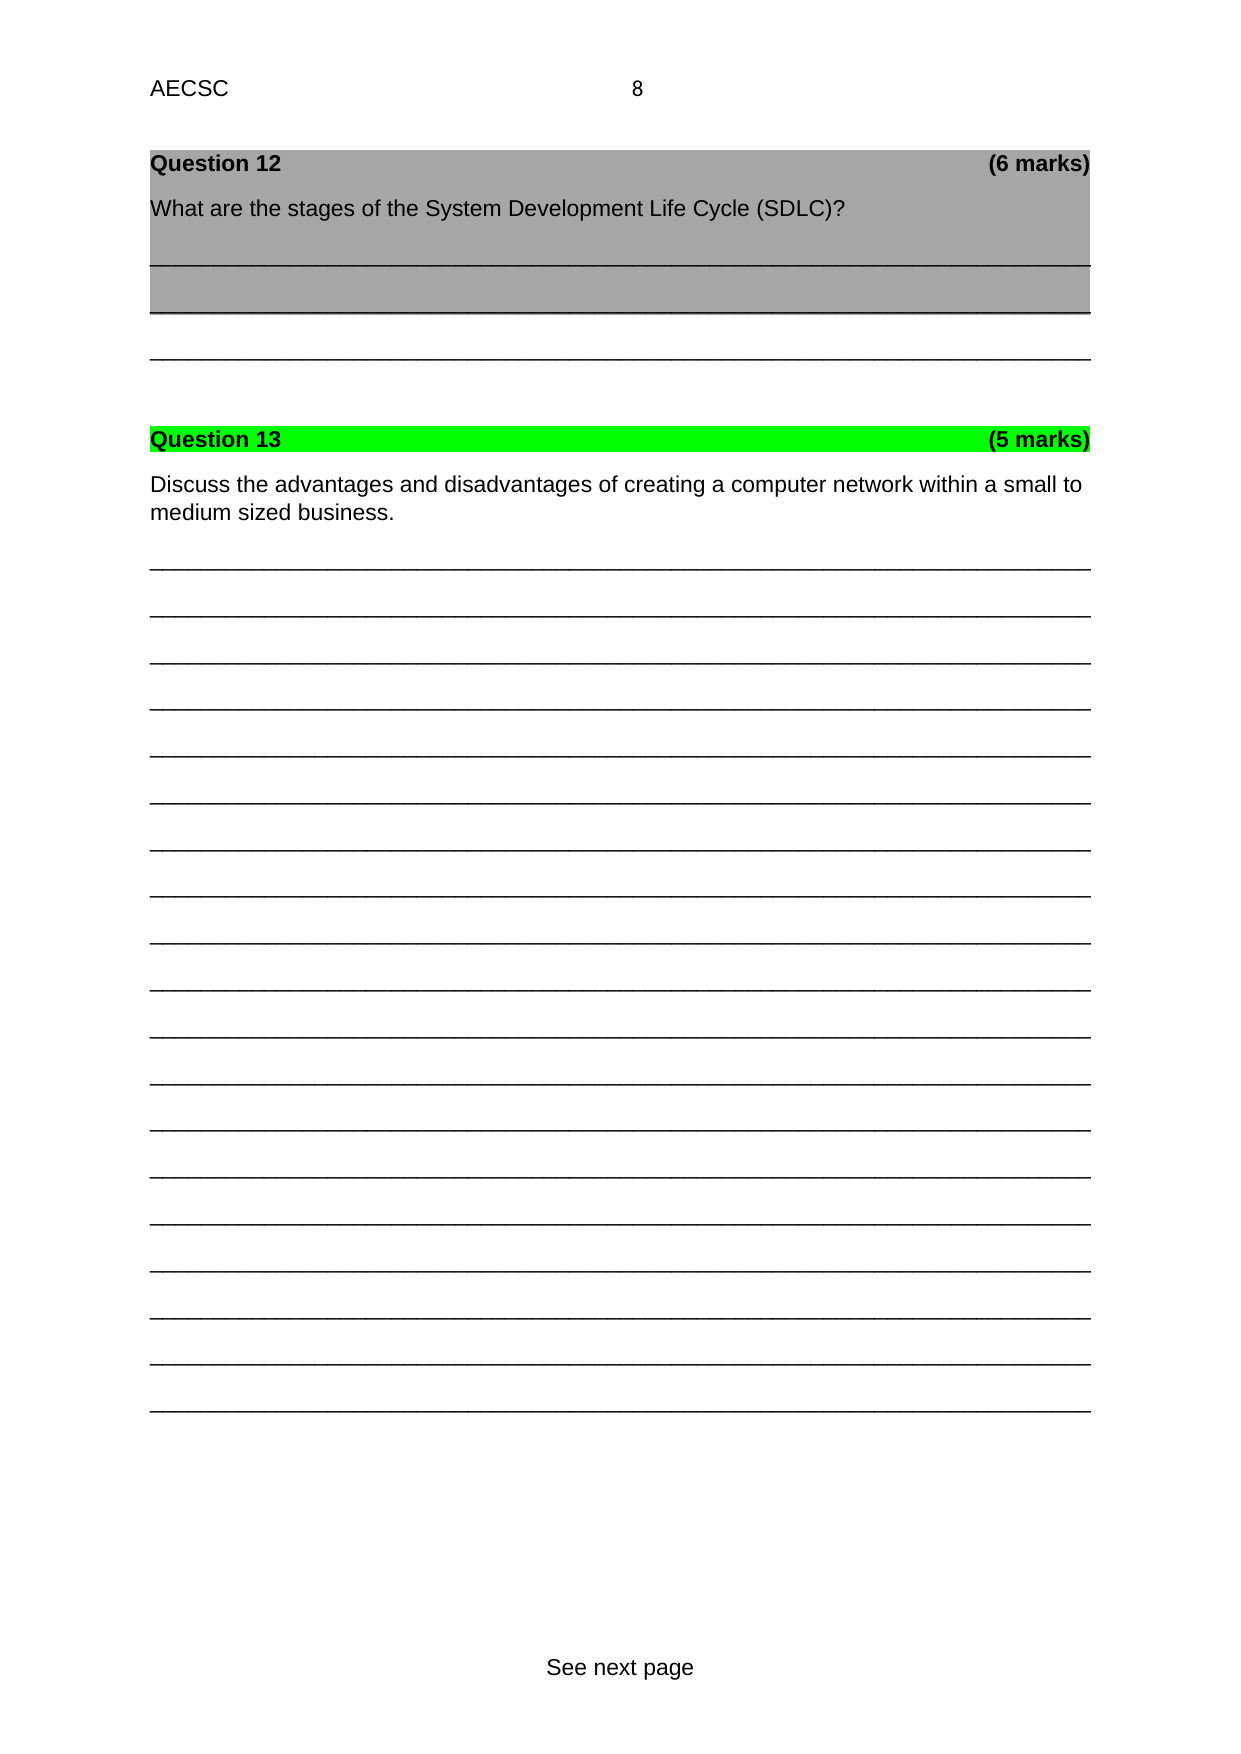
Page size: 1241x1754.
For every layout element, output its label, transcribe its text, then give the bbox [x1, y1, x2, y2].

text Question 12 (6 marks) [150, 150, 1090, 176]
text What are the stages of the System Development Life Cycle (SDLC)? [150, 195, 1090, 221]
text Discuss the advantages and disadvantages of creating a computer network within a small to medium sized business. [150, 471, 1090, 526]
